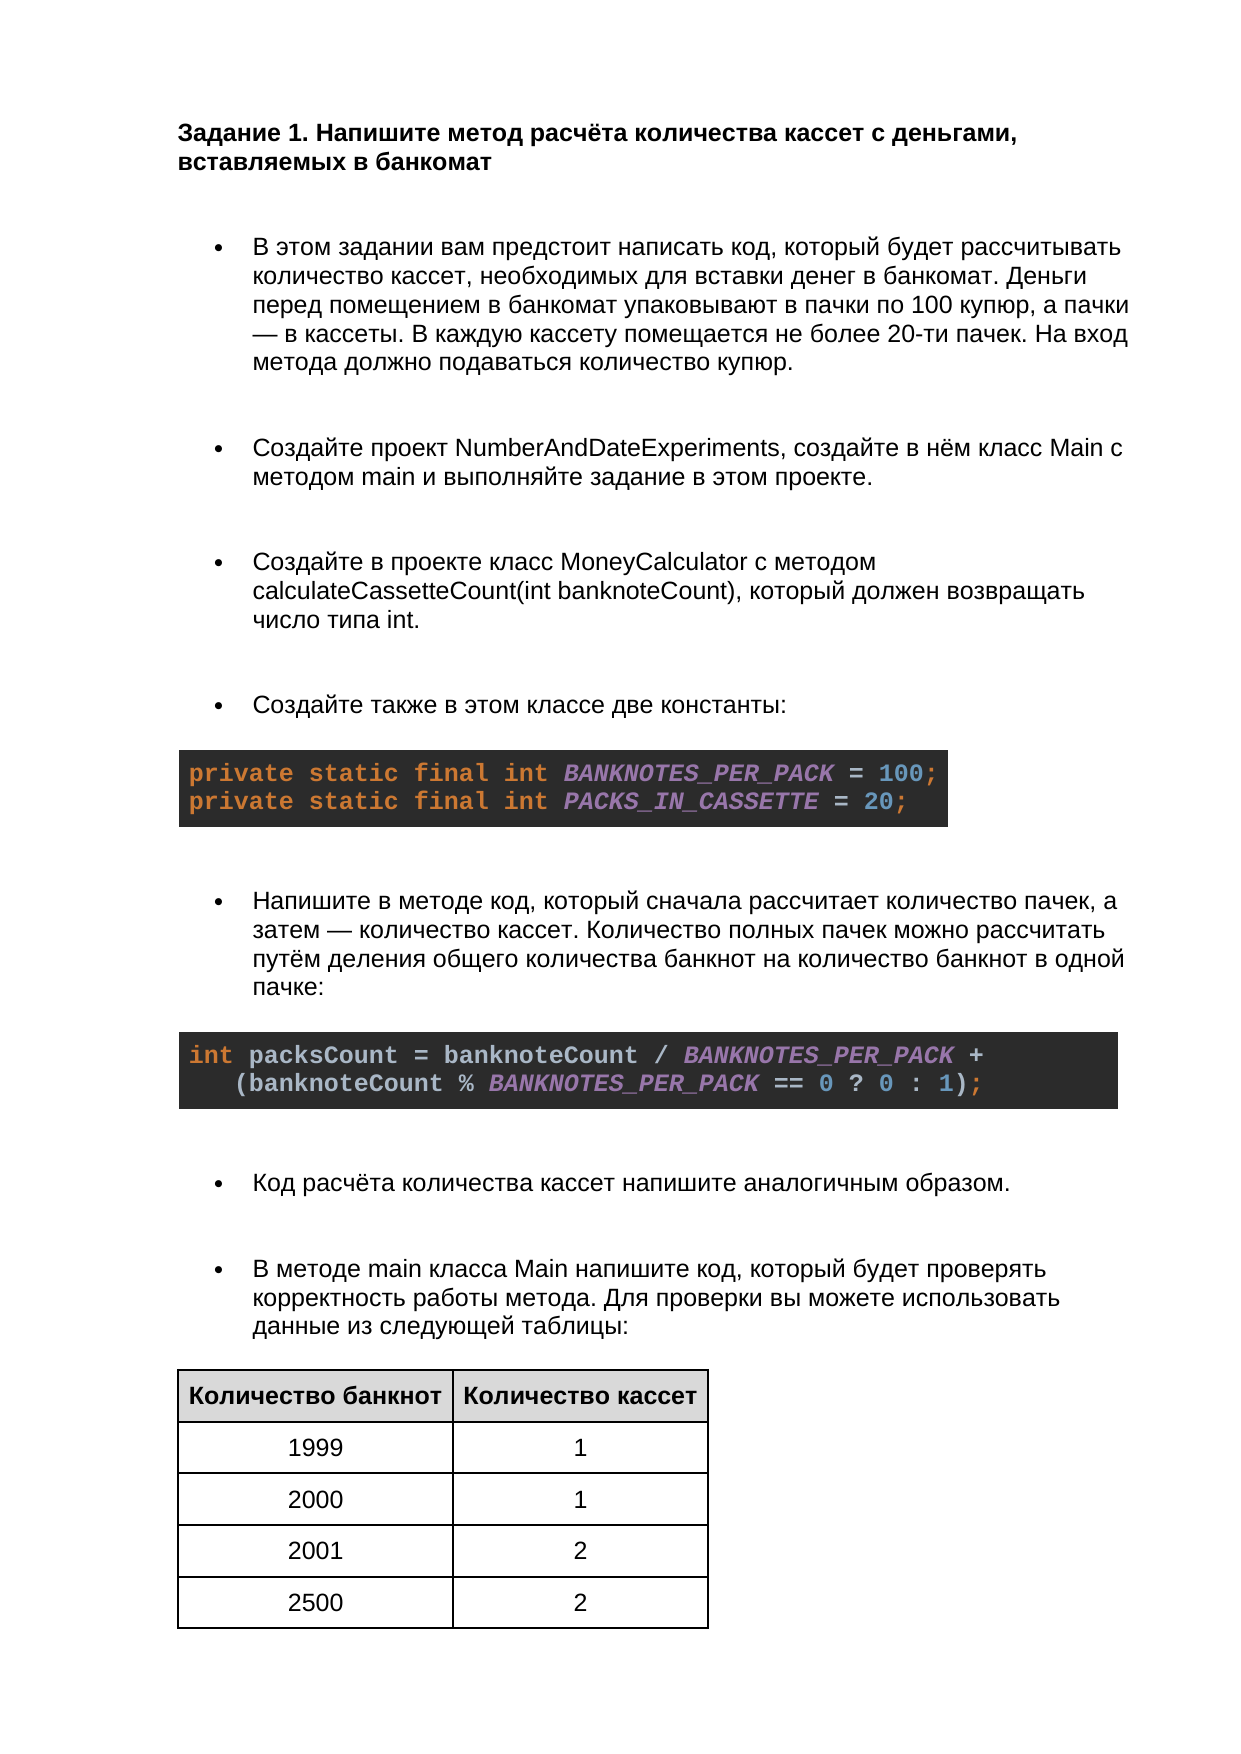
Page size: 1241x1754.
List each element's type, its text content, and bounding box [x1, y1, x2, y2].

table_header int packsCount = banknoteCount / BANKNOTES_PER_PACK + (banknoteCount % BANKNOTES_PER_PACK == 0 ? 0 : 1); [179, 1032, 1118, 1109]
table_header Количество банкнот [179, 1371, 452, 1421]
table_cell 1999 [179, 1423, 452, 1472]
table_cell 2001 [179, 1526, 452, 1576]
list Создайте в проекте класс MoneyCalculator с методом calculateCassetteCount(int banknoteCount), который должен возвращать число типа int. [215, 547, 1152, 633]
table_cell 2 [454, 1526, 707, 1576]
list Код расчёта количества кассет напишите аналогичным образом. [215, 1168, 1152, 1197]
table_header Количество кассет [454, 1371, 707, 1421]
table_cell 2000 [179, 1474, 452, 1524]
list Создайте проект NumberAndDateExperiments, создайте в нём класс Main с методом main и выполняйте задание в этом проекте. [215, 433, 1152, 490]
table_cell 1 [454, 1423, 707, 1472]
list Создайте также в этом классе две константы: [215, 690, 1152, 719]
list В методе main класса Main напишите код, который будет проверять корректность работы метода. Для проверки вы можете использовать данные из следующей таблицы: [215, 1254, 1152, 1340]
list В этом задании вам предстоит написать код, который будет рассчитывать количество кассет, необходимых для вставки денег в банкомат. Деньги перед помещением в банкомат упаковывают в пачки по 100 купюр, а пачки — в кассеты. В каждую кассету помещается не более 20-ти пачек. На вход метода должно подаваться количество купюр. [215, 232, 1152, 376]
table_cell 2500 [179, 1578, 452, 1627]
text Задание 1. ​​Напишите метод расчёта количества кассет с деньгами, вставляемых в банкомат [177, 118, 1152, 176]
table_cell 1 [454, 1474, 707, 1524]
table_header private static final int BANKNOTES_PER_PACK = 100; private static final int PACKS_IN_CASSETTE = 20; [179, 750, 948, 827]
table_cell 2 [454, 1578, 707, 1627]
list Напишите в методе код, который сначала рассчитает количество пачек, а затем — количество кассет. Количество полных пачек можно рассчитать путём деления общего количества банкнот на количество банкнот в одной пачке: [215, 886, 1152, 1001]
